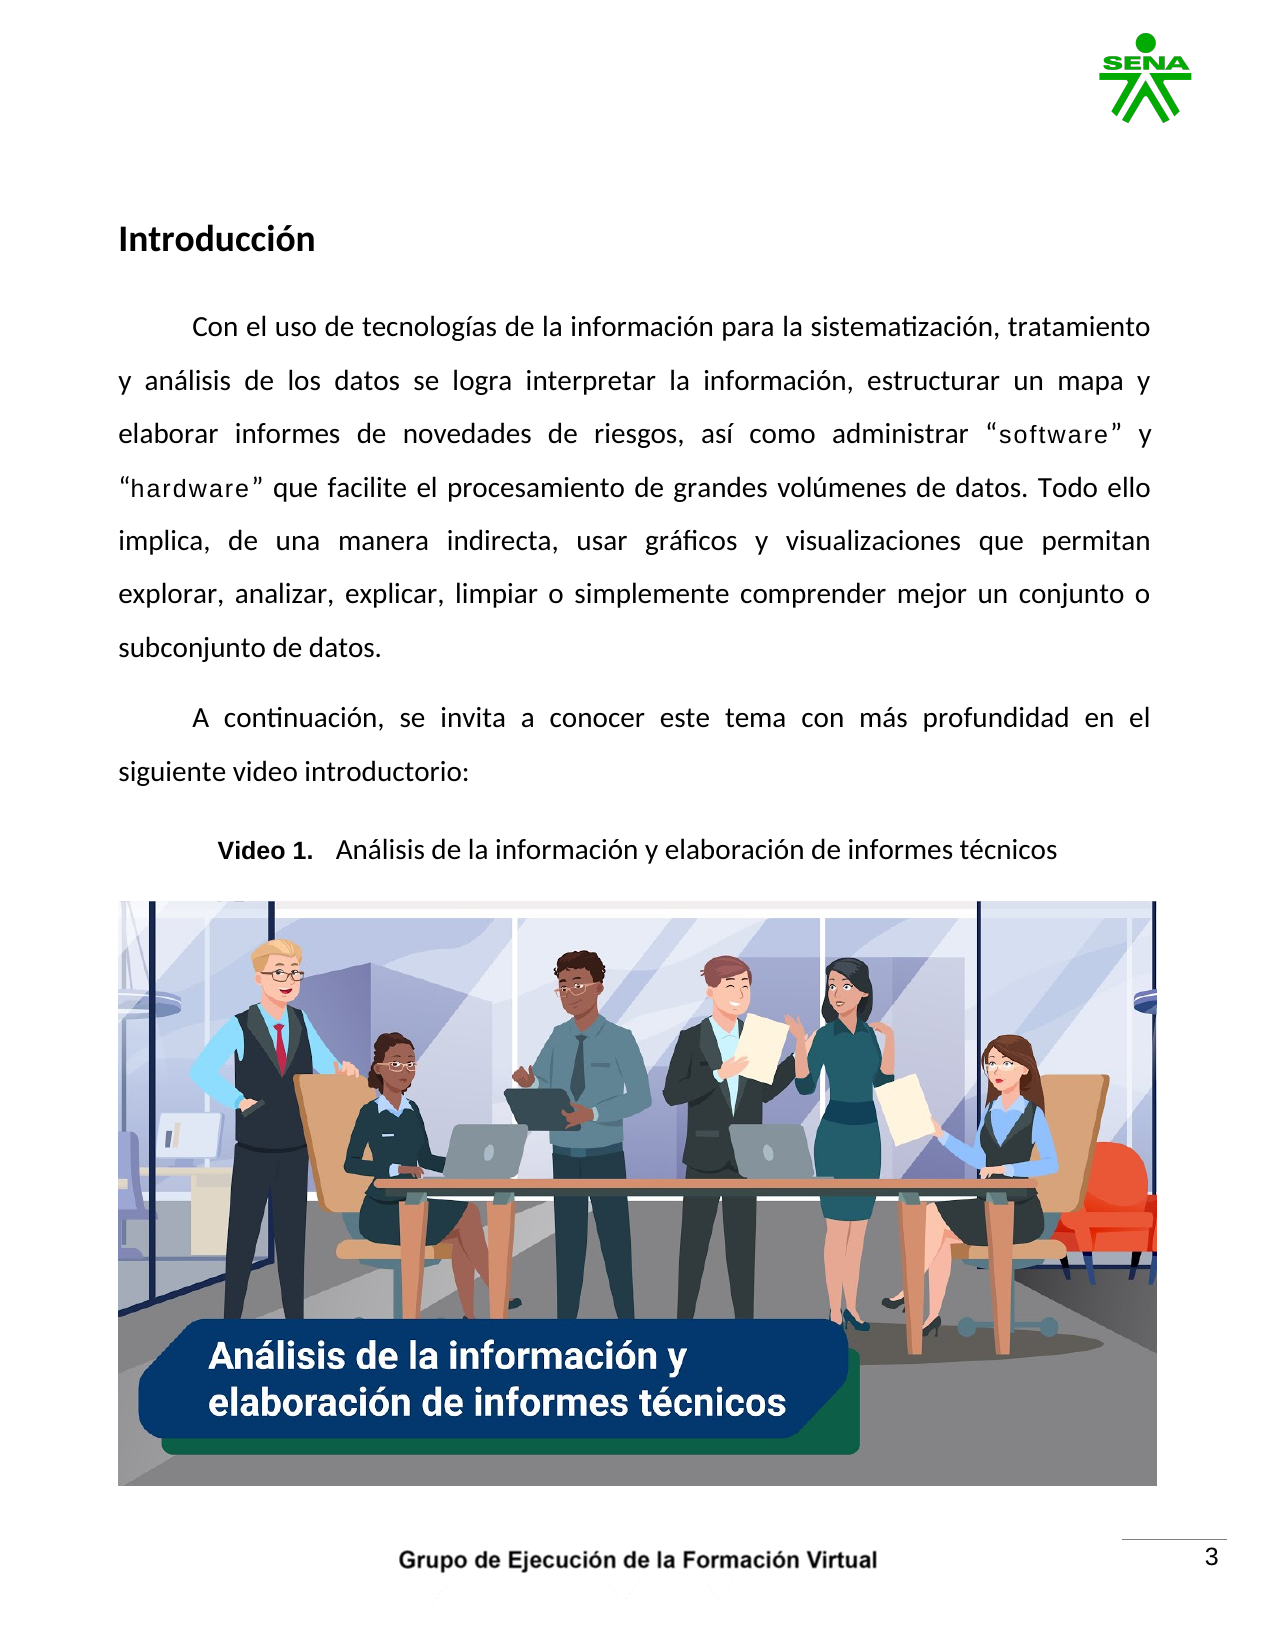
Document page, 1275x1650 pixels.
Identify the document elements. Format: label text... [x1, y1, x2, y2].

picture [1099, 33, 1192, 123]
text Introducción [118, 215, 1157, 261]
text A continuación, se invita a conocer este tema con más profundidad en el siguiente video introductorio: [118, 699, 1152, 788]
picture [0, 1500, 1275, 1611]
text Análisis de la información y elaboración de informes técnicos [118, 831, 1157, 867]
picture [118, 901, 1157, 1486]
text Con el uso de tecnologías de la información para la sistematización, tratamiento y análisis de los datos se logra interpretar la información, estructurar un mapa y elaborar informes de novedades de riesgos, así como administrar “software” y “hardware” que facilite el procesamiento de grandes volúmenes de datos. Todo ello implica, de una manera indirecta, usar gráficos y visualizaciones que permitan explorar, analizar, explicar, limpiar o simplemente comprender mejor un conjunto o subconjunto de datos. [118, 308, 1152, 665]
